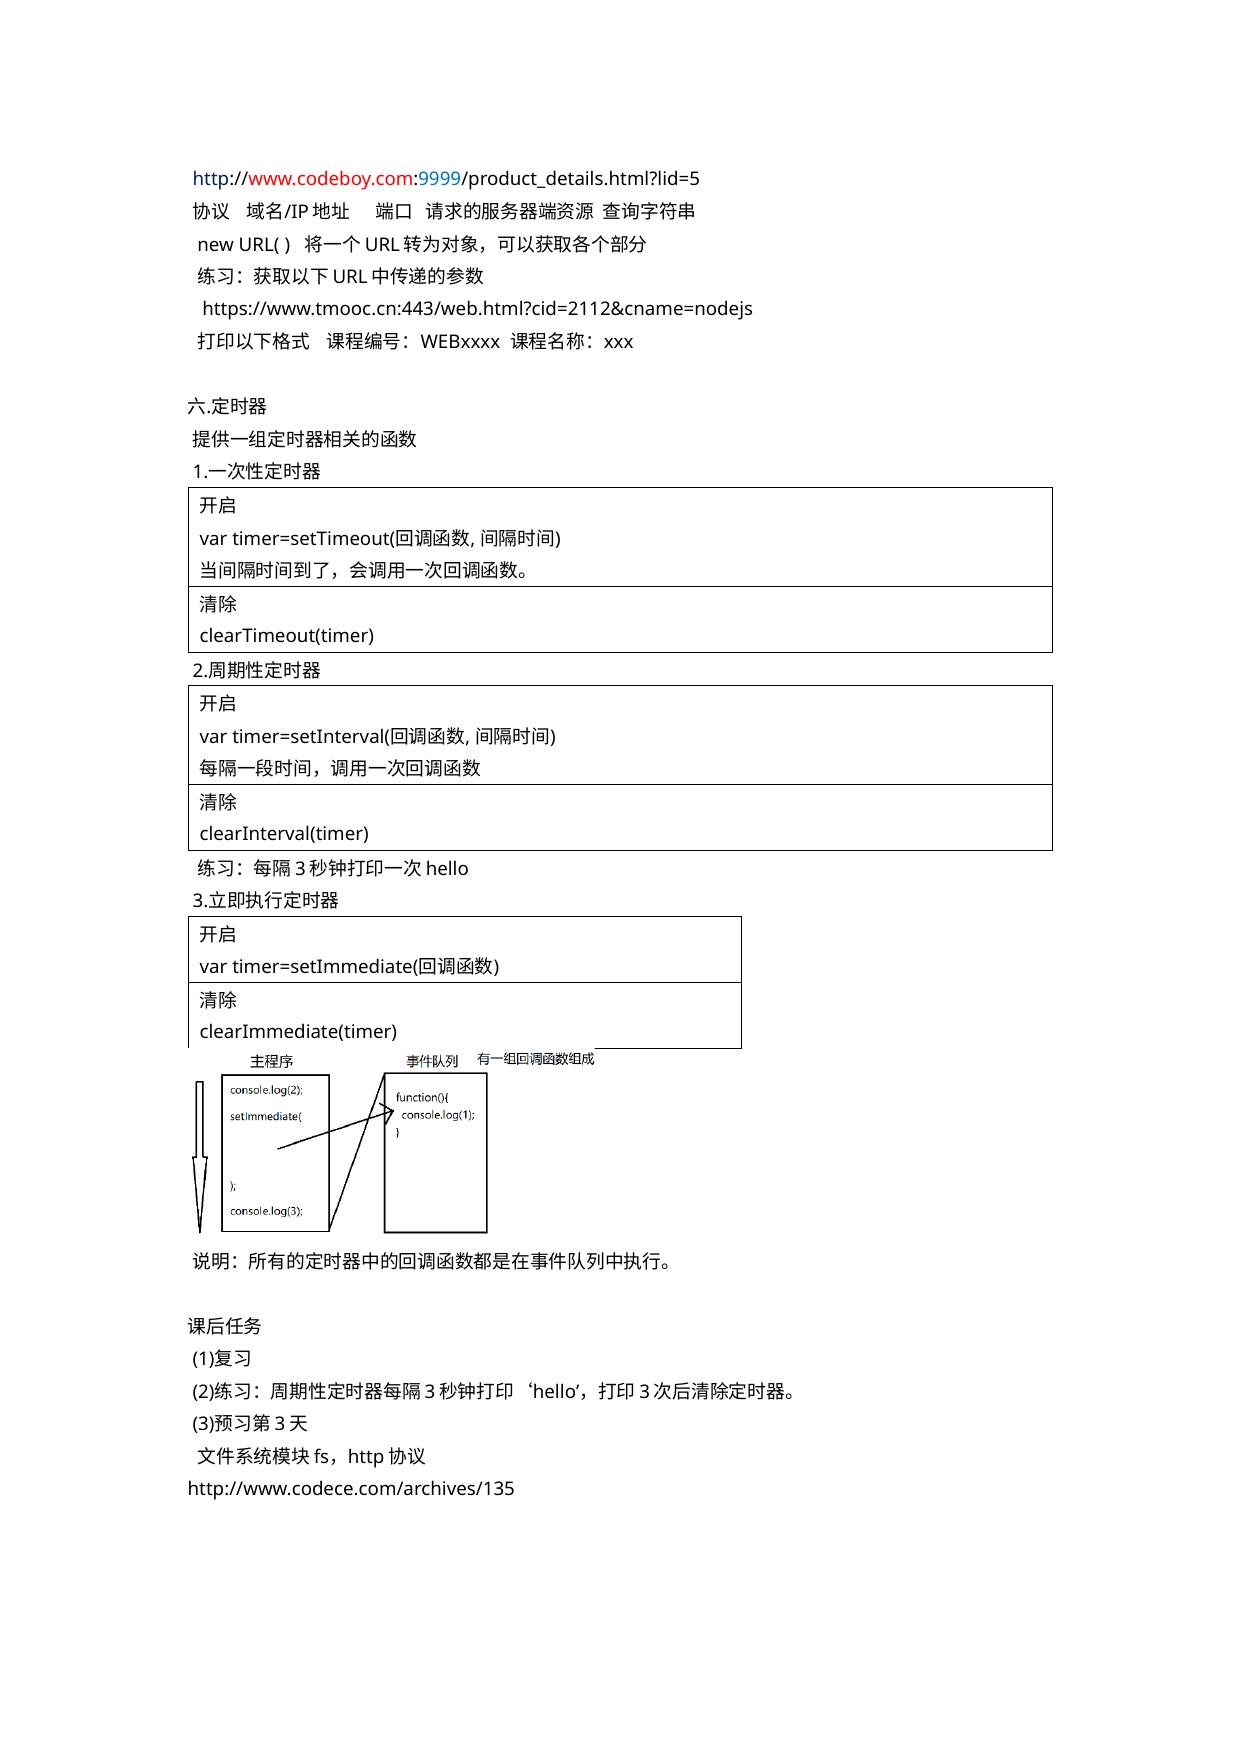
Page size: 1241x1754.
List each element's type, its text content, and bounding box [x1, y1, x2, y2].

text 1.一次性定时器 [187, 454, 1053, 487]
text (3)预习第3天 [187, 1406, 1053, 1439]
text 2.周期性定时器 [187, 653, 1053, 685]
text (1)复习 [187, 1341, 1053, 1374]
text 3.立即执行定时器 [187, 883, 1053, 916]
table_header 开启 var timer=setImmediate(回调函数) [189, 917, 741, 982]
text 说明：所有的定时器中的回调函数都是在事件队列中执行。 [187, 1244, 1053, 1276]
text (2)练习：周期性定时器每隔3秒钟打印‘hello’，打印3次后清除定时器。 [187, 1374, 1053, 1406]
table_cell 清除 clearImmediate(timer) [189, 983, 741, 1048]
text 提供一组定时器相关的函数 [187, 422, 1053, 454]
text new URL( ) 将一个URL转为对象，可以获取各个部分 [187, 227, 1053, 259]
picture [187, 1048, 595, 1236]
text 六.定时器 [187, 389, 1053, 422]
text 协议 域名/IP地址 端口 请求的服务器端资源 查询字符串 [187, 194, 1053, 227]
text 打印以下格式 课程编号：WEBxxxx 课程名称：xxx [187, 324, 1053, 357]
text https://www.tmooc.cn:443/web.html?cid=2112&cname=nodejs [187, 292, 1053, 324]
text 课后任务 [187, 1309, 1053, 1341]
table_header 开启 var timer=setTimeout(回调函数, 间隔时间) 当间隔时间到了，会调用一次回调函数。 [189, 488, 1052, 586]
table_header 开启 var timer=setInterval(回调函数, 间隔时间) 每隔一段时间，调用一次回调函数 [189, 686, 1052, 784]
text http://www.codeboy.com:9999/product_details.html?lid=5 [187, 162, 1053, 194]
text 练习：每隔3秒钟打印一次hello [187, 851, 1053, 883]
table_cell 清除 clearInterval(timer) [189, 785, 1052, 850]
text http://www.codece.com/archives/135 [187, 1471, 1053, 1504]
text 文件系统模块fs，http协议 [187, 1439, 1053, 1471]
table_cell 清除 clearTimeout(timer) [189, 587, 1052, 652]
text 练习：获取以下URL中传递的参数 [187, 259, 1053, 292]
